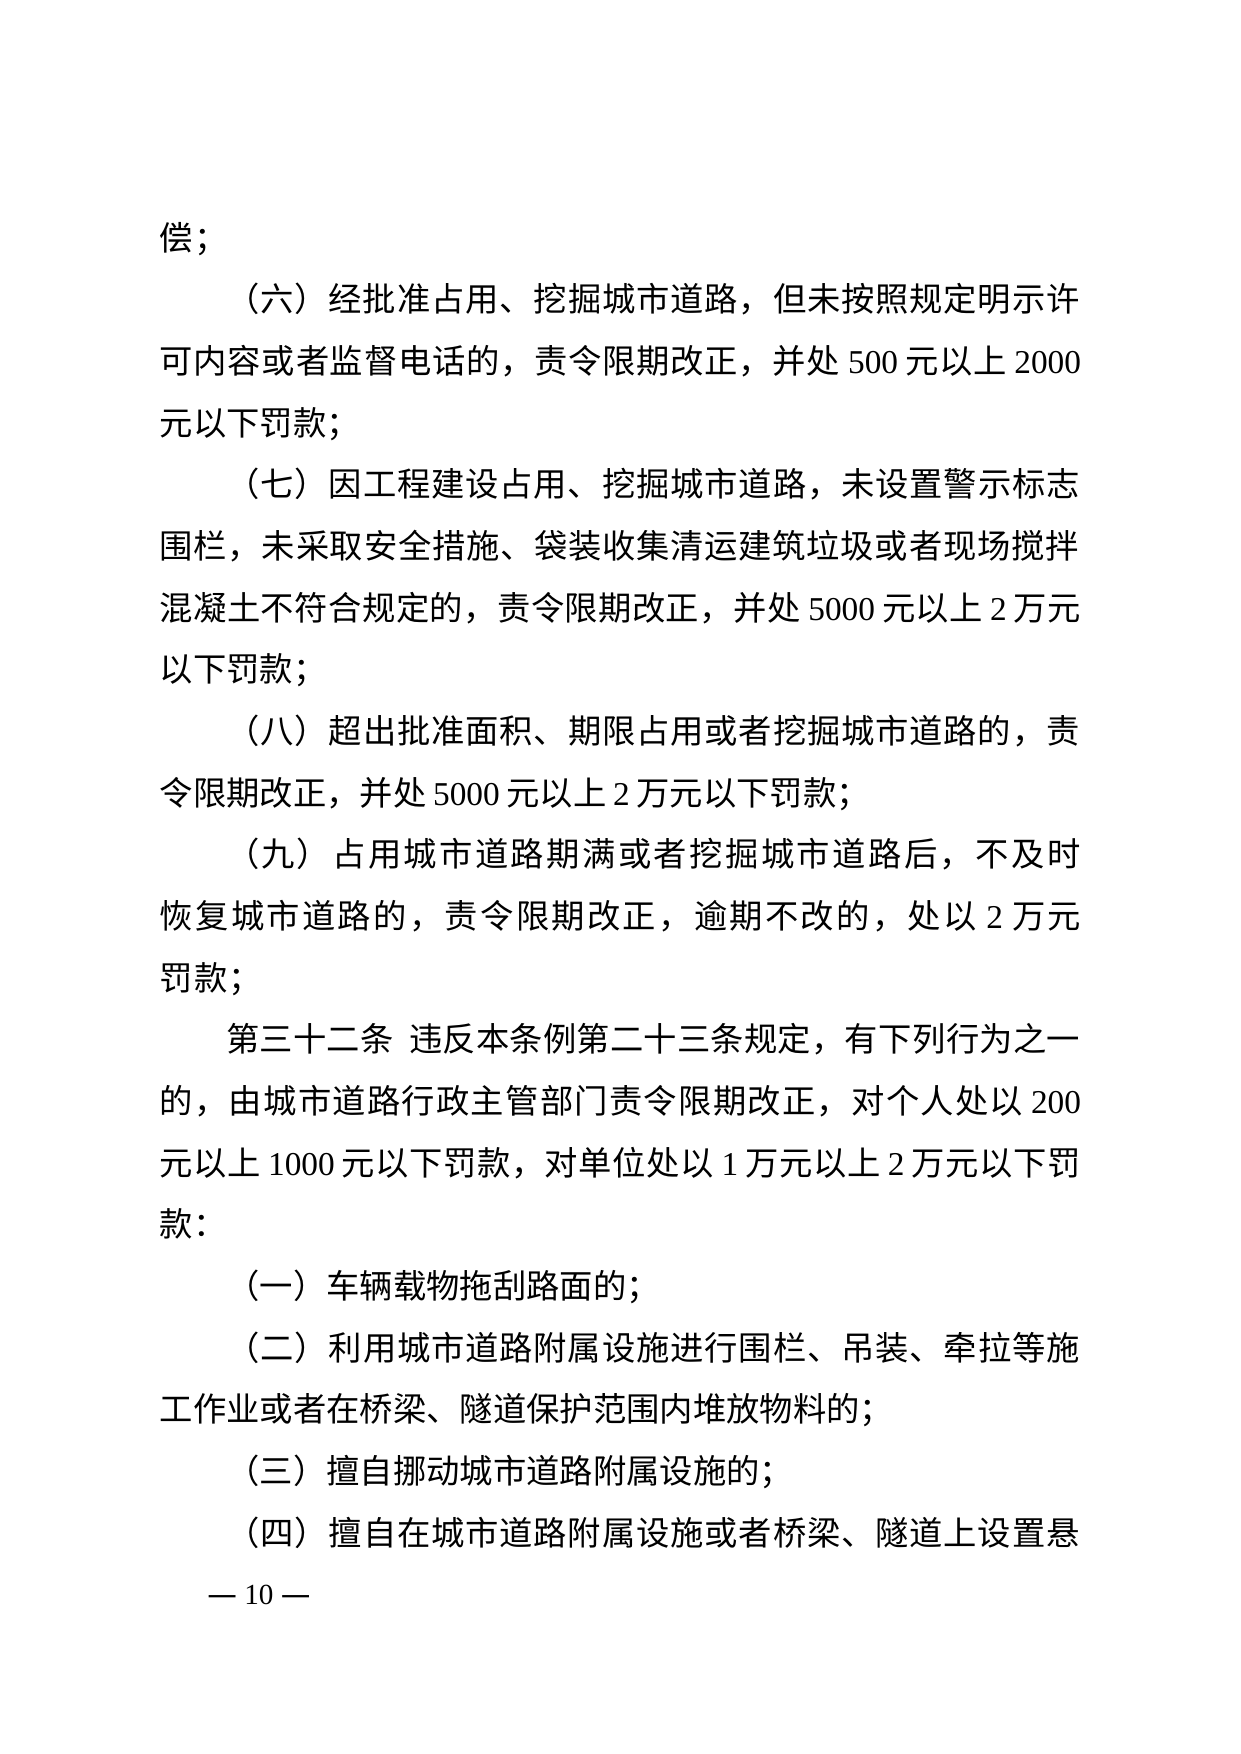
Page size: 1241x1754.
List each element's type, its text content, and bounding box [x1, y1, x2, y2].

text （二）利用城市道路附属设施进行围栏、吊装、牵拉等施工作业或者在桥梁、隧道保护范围内堆放物料的； [159, 1311, 1081, 1434]
text 第三十二条 违反本条例第二十三条规定，有下列行为之一的，由城市道路行政主管部门责令限期改正，对个人处以200元以上1000元以下罚款，对单位处以1万元以上2万元以下罚款： [159, 1002, 1081, 1249]
text （八）超出批准面积、期限占用或者挖掘城市道路的，责令限期改正，并处5000元以上2万元以下罚款； [159, 694, 1081, 817]
text （三）擅自挪动城市道路附属设施的； [159, 1434, 1081, 1496]
text （九）占用城市道路期满或者挖掘城市道路后，不及时恢复城市道路的，责令限期改正，逾期不改的，处以2万元罚款； [159, 817, 1081, 1002]
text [159, 1496, 1081, 1557]
text （一）车辆载物拖刮路面的； [159, 1249, 1081, 1311]
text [159, 201, 1081, 262]
text （六）经批准占用、挖掘城市道路，但未按照规定明示许可内容或者监督电话的，责令限期改正，并处500元以上2000元以下罚款； [159, 262, 1081, 447]
text （七）因工程建设占用、挖掘城市道路，未设置警示标志、围栏，未采取安全措施、袋装收集清运建筑垃圾或者现场搅拌混凝土不符合规定的，责令限期改正，并处5000元以上2万元以下罚款； [159, 447, 1081, 694]
